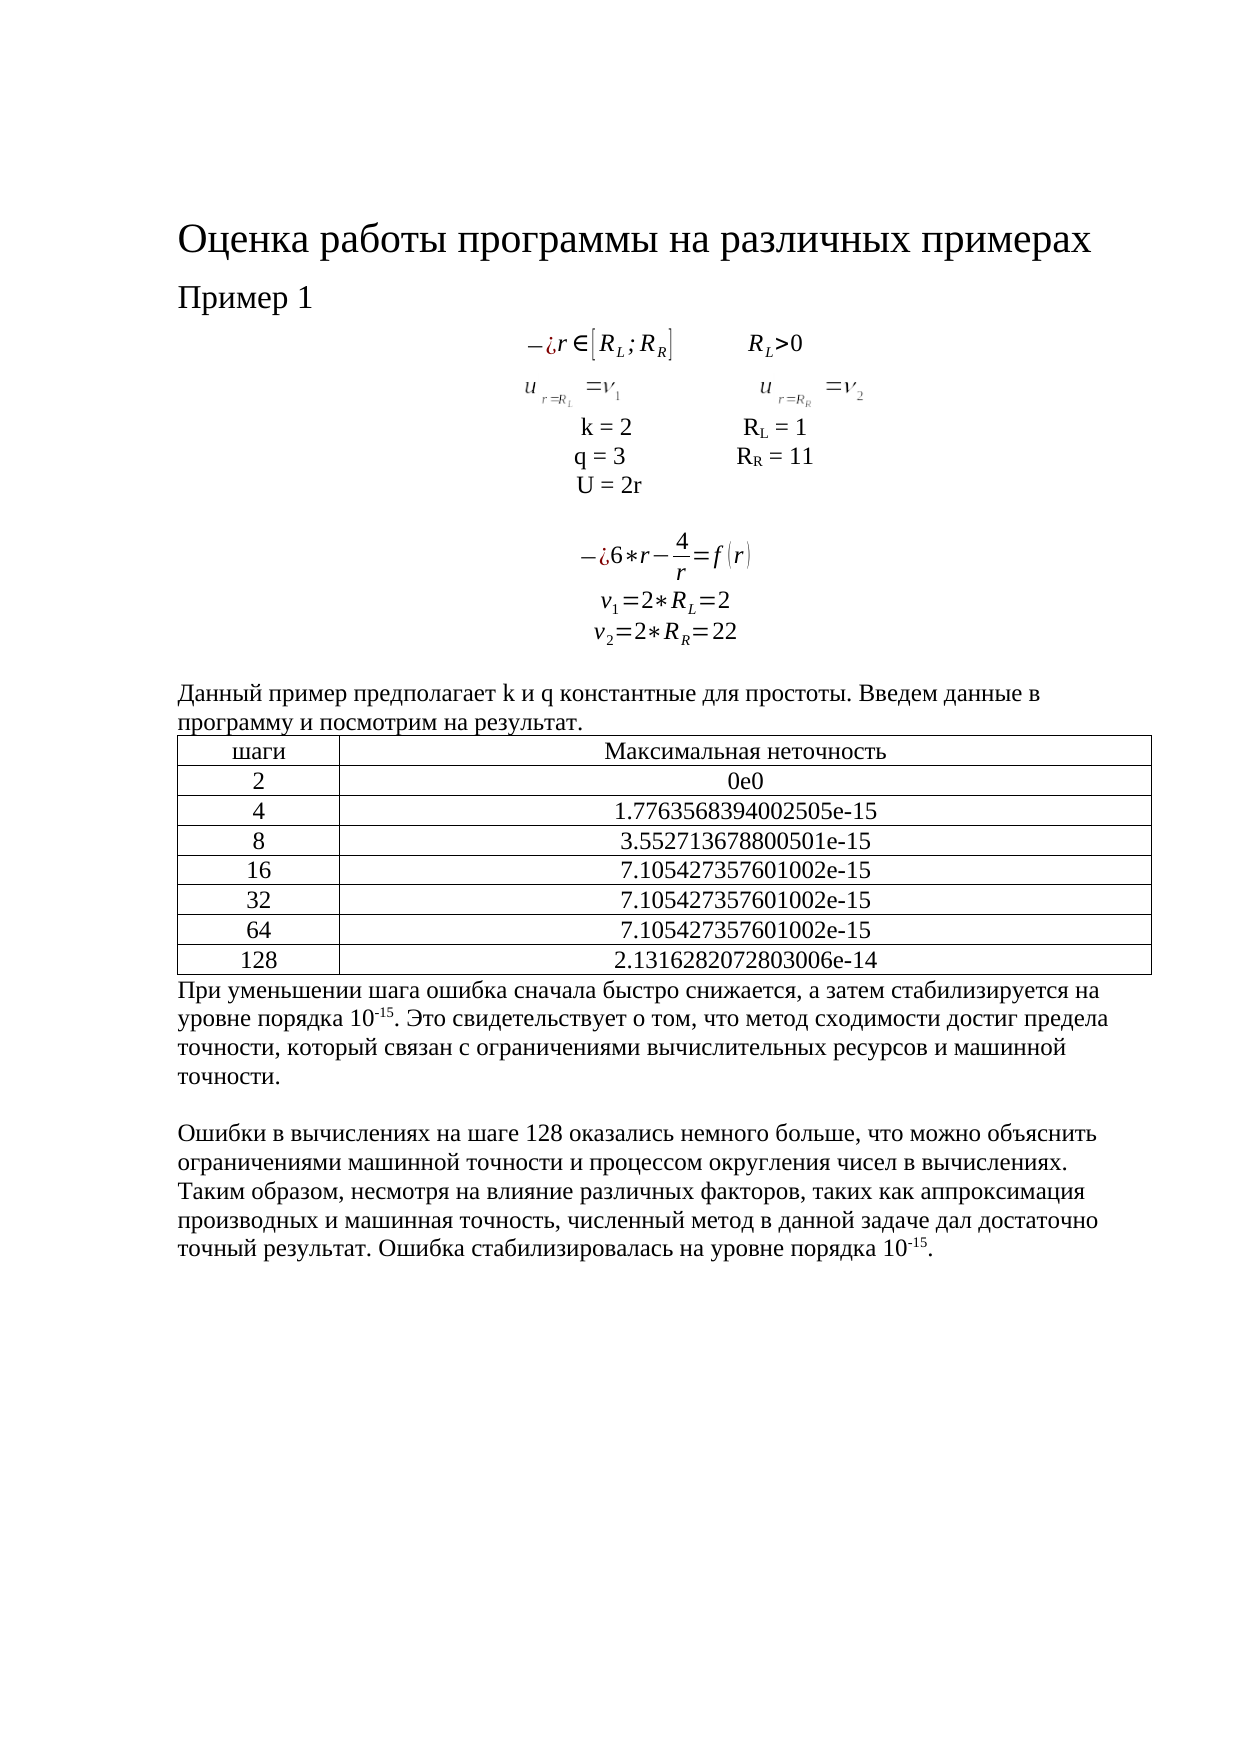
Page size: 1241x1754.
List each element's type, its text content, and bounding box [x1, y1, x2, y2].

table_cell 16 [178, 856, 339, 884]
table_header шаги [178, 736, 339, 765]
table_cell 64 [178, 915, 339, 944]
table_cell 4 [178, 796, 339, 825]
table_cell 0e0 [340, 766, 1151, 795]
subtitle Пример 1 [177, 278, 1152, 316]
table_cell 7.105427357601002e-15 [340, 856, 1151, 884]
text Таким образом, несмотря на влияние различных факторов, таких как аппроксимация производных и машинная точность, численный метод в данной задаче дал достаточно точный результат. Ошибка стабилизировалась на уровне порядка 10-15. [177, 1176, 1152, 1262]
table_header Максимальная неточность [340, 736, 1151, 765]
table_cell 8 [178, 826, 339, 854]
text U = 2r [177, 470, 1152, 499]
text Ошибки в вычислениях на шаге 128 оказались немного больше, что можно объяснить ограничениями машинной точности и процессом округления чисел в вычислениях. [177, 1118, 1152, 1176]
table_cell 128 [178, 945, 339, 974]
text k = 2 RL = 1 [177, 412, 1152, 441]
table_cell 2.1316282072803006e-14 [340, 945, 1151, 974]
text q = 3 RR = 11 [177, 441, 1152, 470]
table_cell 7.105427357601002e-15 [340, 885, 1151, 914]
subtitle Оценка работы программы на различных примерах [177, 213, 1152, 261]
table_cell 3.552713678800501e-15 [340, 826, 1151, 854]
text Данный пример предполагает k и q константные для простоты. Введем данные в программу и посмотрим на результат. [177, 678, 1152, 735]
text При уменьшении шага ошибка сначала быстро снижается, а затем стабилизируется на уровне порядка 10-15. Это свидетельствует о том, что метод сходимости достиг предела точности, который связан с ограничениями вычислительных ресурсов и машинной точности. [177, 975, 1152, 1090]
table_cell 2 [178, 766, 339, 795]
table_cell 32 [178, 885, 339, 914]
table_cell 7.105427357601002e-15 [340, 915, 1151, 944]
table_cell 1.7763568394002505e-15 [340, 796, 1151, 825]
